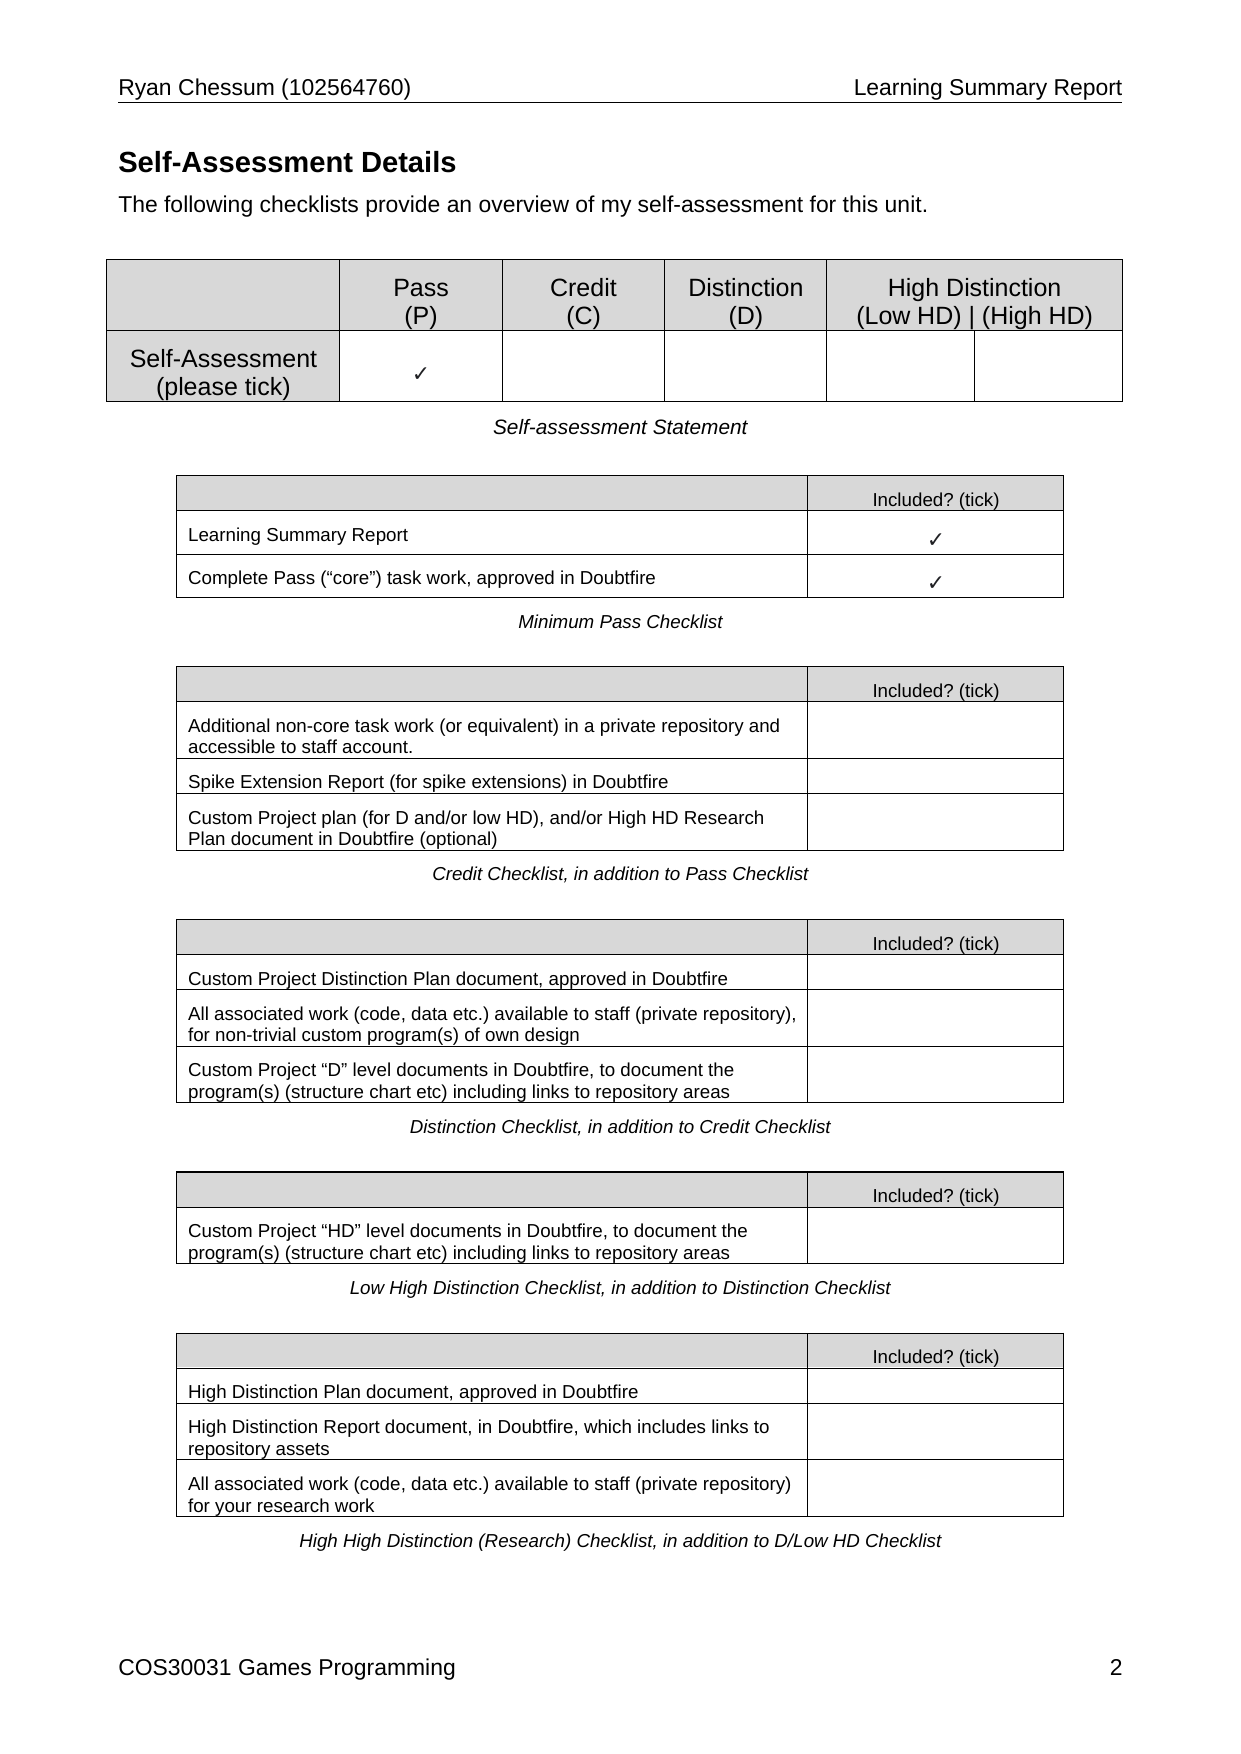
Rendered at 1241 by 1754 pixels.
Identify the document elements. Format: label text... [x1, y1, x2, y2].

table_cell Custom Project “D” level documents in Doubtfire, to document the program(s) (structure chart etc) including links to repository areas [177, 1047, 807, 1102]
table_cell High Distinction Report document, in Doubtfire, which includes links to repository assets [177, 1404, 807, 1459]
text Self-assessment Statement [118, 415, 1122, 439]
table_cell [827, 331, 974, 401]
table_cell Custom Project “HD” level documents in Doubtfire, to document the program(s) (structure chart etc) including links to repository areas [177, 1208, 807, 1263]
table_cell [808, 1369, 1063, 1403]
table_header Included? (tick) [808, 1173, 1063, 1207]
table_header [177, 476, 807, 510]
table_cell [808, 702, 1063, 758]
table_cell [808, 1404, 1063, 1459]
table_cell [503, 331, 664, 401]
table_cell [808, 1047, 1063, 1102]
table_header [177, 1173, 807, 1207]
table_cell [975, 331, 1122, 401]
table_cell Self-Assessment (please tick) [107, 331, 339, 401]
table_header [107, 260, 339, 330]
table_cell Spike Extension Report (for spike extensions) in Doubtfire [177, 759, 807, 793]
table_cell High Distinction Plan document, approved in Doubtfire [177, 1369, 807, 1403]
text Distinction Checklist, in addition to Credit Checklist [118, 1116, 1122, 1137]
table_cell Learning Summary Report [177, 511, 807, 553]
table_cell [665, 331, 826, 401]
table_cell Complete Pass (“core”) task work, approved in Doubtfire [177, 555, 807, 597]
table_cell Custom Project plan (for D and/or low HD), and/or High HD Research Plan document in Doubtfire (optional) [177, 794, 807, 849]
table_header Distinction (D) [665, 260, 826, 330]
table_cell ✓ [340, 331, 502, 401]
table_header [177, 1334, 807, 1367]
text Low High Distinction Checklist, in addition to Distinction Checklist [118, 1277, 1122, 1298]
table_header Included? (tick) [808, 667, 1063, 701]
text High High Distinction (Research) Checklist, in addition to D/Low HD Checklist [118, 1529, 1122, 1551]
table_cell All associated work (code, data etc.) available to staff (private repository), for non-trivial custom program(s) of own design [177, 990, 807, 1046]
table_cell [808, 1460, 1063, 1516]
text Minimum Pass Checklist [118, 610, 1122, 632]
table_cell [808, 794, 1063, 849]
text Credit Checklist, in addition to Pass Checklist [118, 863, 1122, 885]
table_header Pass (P) [340, 260, 502, 330]
table_header [177, 920, 807, 954]
table_header High Distinction (Low HD) | (High HD) [827, 260, 1122, 330]
table_header Included? (tick) [808, 1334, 1063, 1367]
table_cell [808, 759, 1063, 793]
table_cell ✓ [808, 555, 1063, 597]
table_cell [808, 955, 1063, 989]
table_cell All associated work (code, data etc.) available to staff (private repository) for your research work [177, 1460, 807, 1516]
table_header Credit (C) [503, 260, 664, 330]
table_cell ✓ [808, 511, 1063, 553]
table_cell Custom Project Distinction Plan document, approved in Doubtfire [177, 955, 807, 989]
table_cell [808, 1208, 1063, 1263]
table_header Included? (tick) [808, 476, 1063, 510]
table_cell Additional non-core task work (or equivalent) in a private repository and accessible to staff account. [177, 702, 807, 758]
table_header Included? (tick) [808, 920, 1063, 954]
table_cell [808, 990, 1063, 1046]
table_header [177, 667, 807, 701]
